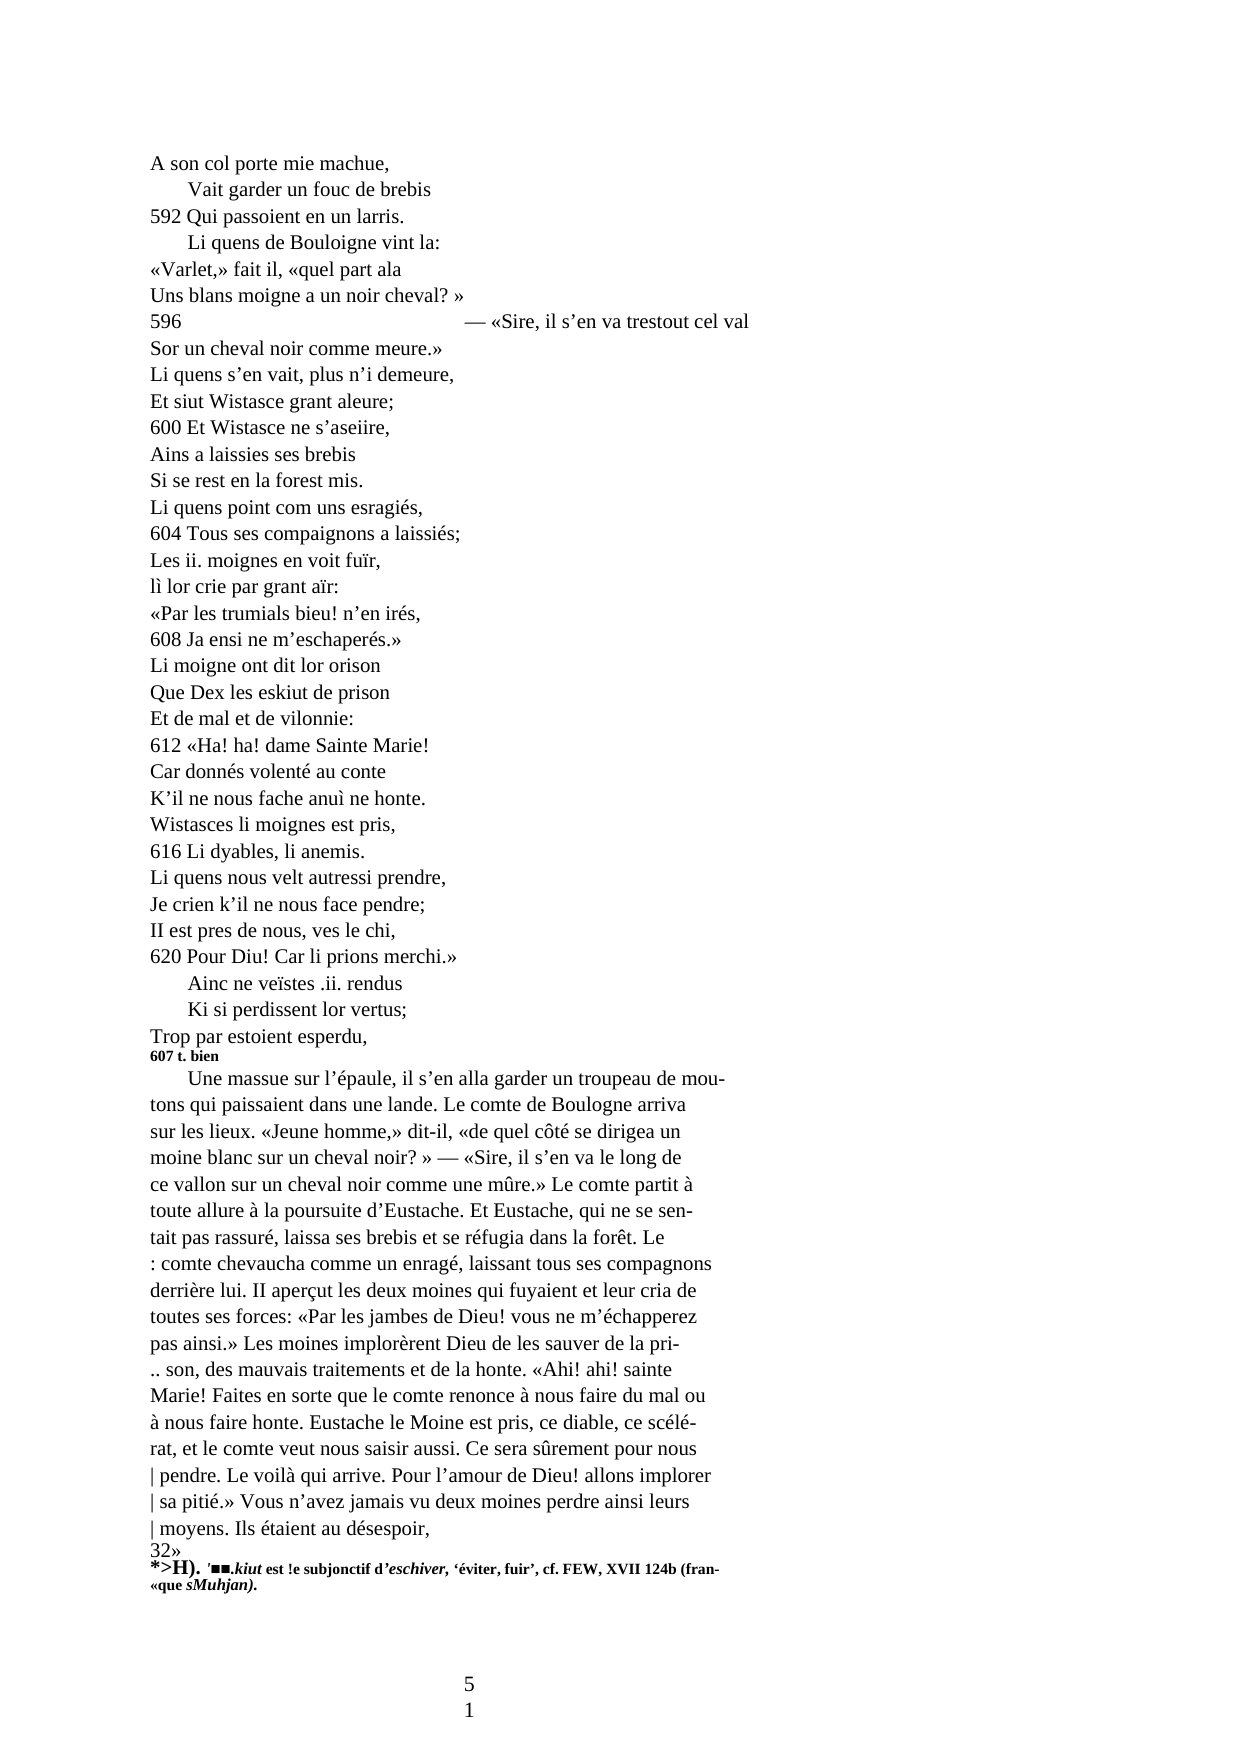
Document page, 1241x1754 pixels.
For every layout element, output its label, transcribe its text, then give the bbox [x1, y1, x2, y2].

text Li quens de Bouloigne vint la: «Varlet,» fait il, «quel part ala Uns blans moigne a un noir cheval? » 596 — «Sire, il s’en va trestout cel val [150, 228, 1090, 334]
text Les ii. moignes en voit fuïr, lì lor crie par grant aïr: [150, 546, 1090, 599]
text Je crien k’il ne nous face pendre; [150, 890, 1090, 916]
text Car donnés volenté au conte K’il ne nous fache anuì ne honte. Wistasces li moignes est pris, [150, 757, 1090, 837]
text 604 Tous ses compaignons a laissiés; [150, 519, 1090, 546]
text *>H). '■■.kiut est !e subjonctif d’eschiver, ‘éviter, fuir’, cf. FEW, XVII 124b (fran- «que sMuhjan). [150, 1561, 1090, 1593]
text Li quens point com uns esragiés, [150, 493, 1090, 519]
text Trop par estoient esperdu, [150, 1022, 1090, 1048]
text Vait garder un fouc de brebis 592 Qui passoient en un larris. [150, 175, 1090, 228]
text Une massue sur l’épaule, il s’en alla garder un troupeau de mou- tons qui paissaient dans une lande. Le comte de Boulogne arriva sur les lieux. «Jeune homme,» dit-il, «de quel côté se dirigea un moine blanc sur un cheval noir? » — «Sire, il s’en va le long de ce vallon sur un cheval noir comme une mûre.» Le comte partit à toute allure à la poursuite d’Eustache. Et Eustache, qui ne se sen- tait pas rassuré, laissa ses brebis et se réfugia dans la forêt. Le : comte chevaucha comme un enragé, laissant tous ses compagnons derrière lui. II aperçut les deux moines qui fuyaient et leur cria de toutes ses forces: «Par les jambes de Dieu! vous ne m’échapperez pas ainsi.» Les moines implorèrent Dieu de les sauver de la pri- .. son, des mauvais traitements et de la honte. «Ahi! ahi! sainte Marie! Faites en sorte que le comte renonce à nous faire du mal ou à nous faire honte. Eustache le Moine est pris, ce diable, ce scélé- rat, et le comte veut nous saisir aussi. Ce sera sûrement pour nous | pendre. Le voilà qui arrive. Pour l’amour de Dieu! allons implorer | sa pitié.» Vous n’avez jamais vu deux moines perdre ainsi leurs | moyens. Ils étaient au désespoir, [150, 1064, 1090, 1540]
text 620 Pour Diu! Car li prions merchi.» Ainc ne veïstes .ii. rendus Ki si perdissent lor vertus; [150, 943, 1090, 1022]
text 608 Ja ensi ne m’eschaperés.» [150, 625, 1090, 652]
text 607 t. bien [150, 1048, 1090, 1064]
text Li moigne ont dit lor orison Que Dex les eskiut de prison Et de mal et de vilonnie: [150, 652, 1090, 731]
text 32» [150, 1540, 1090, 1561]
text 616 Li dyables, li anemis. [150, 837, 1090, 863]
text Ains a laissies ses brebis Si se rest en la forest mis. [150, 440, 1090, 493]
text 600 Et Wistasce ne s’aseiire, [150, 413, 1090, 440]
text «Par les trumials bieu! n’en irés, [150, 599, 1090, 625]
text A son col porte mie machue, [150, 149, 1090, 175]
text Li quens nous velt autressi prendre, [150, 863, 1090, 890]
text II est pres de nous, ves le chi, [150, 916, 1090, 943]
text Sor un cheval noir comme meure.» [150, 334, 1090, 361]
text Li quens s’en vait, plus n’i demeure, Et siut Wistasce grant aleure; [150, 361, 1090, 413]
text 612 «Ha! ha! dame Sainte Marie! [150, 731, 1090, 757]
